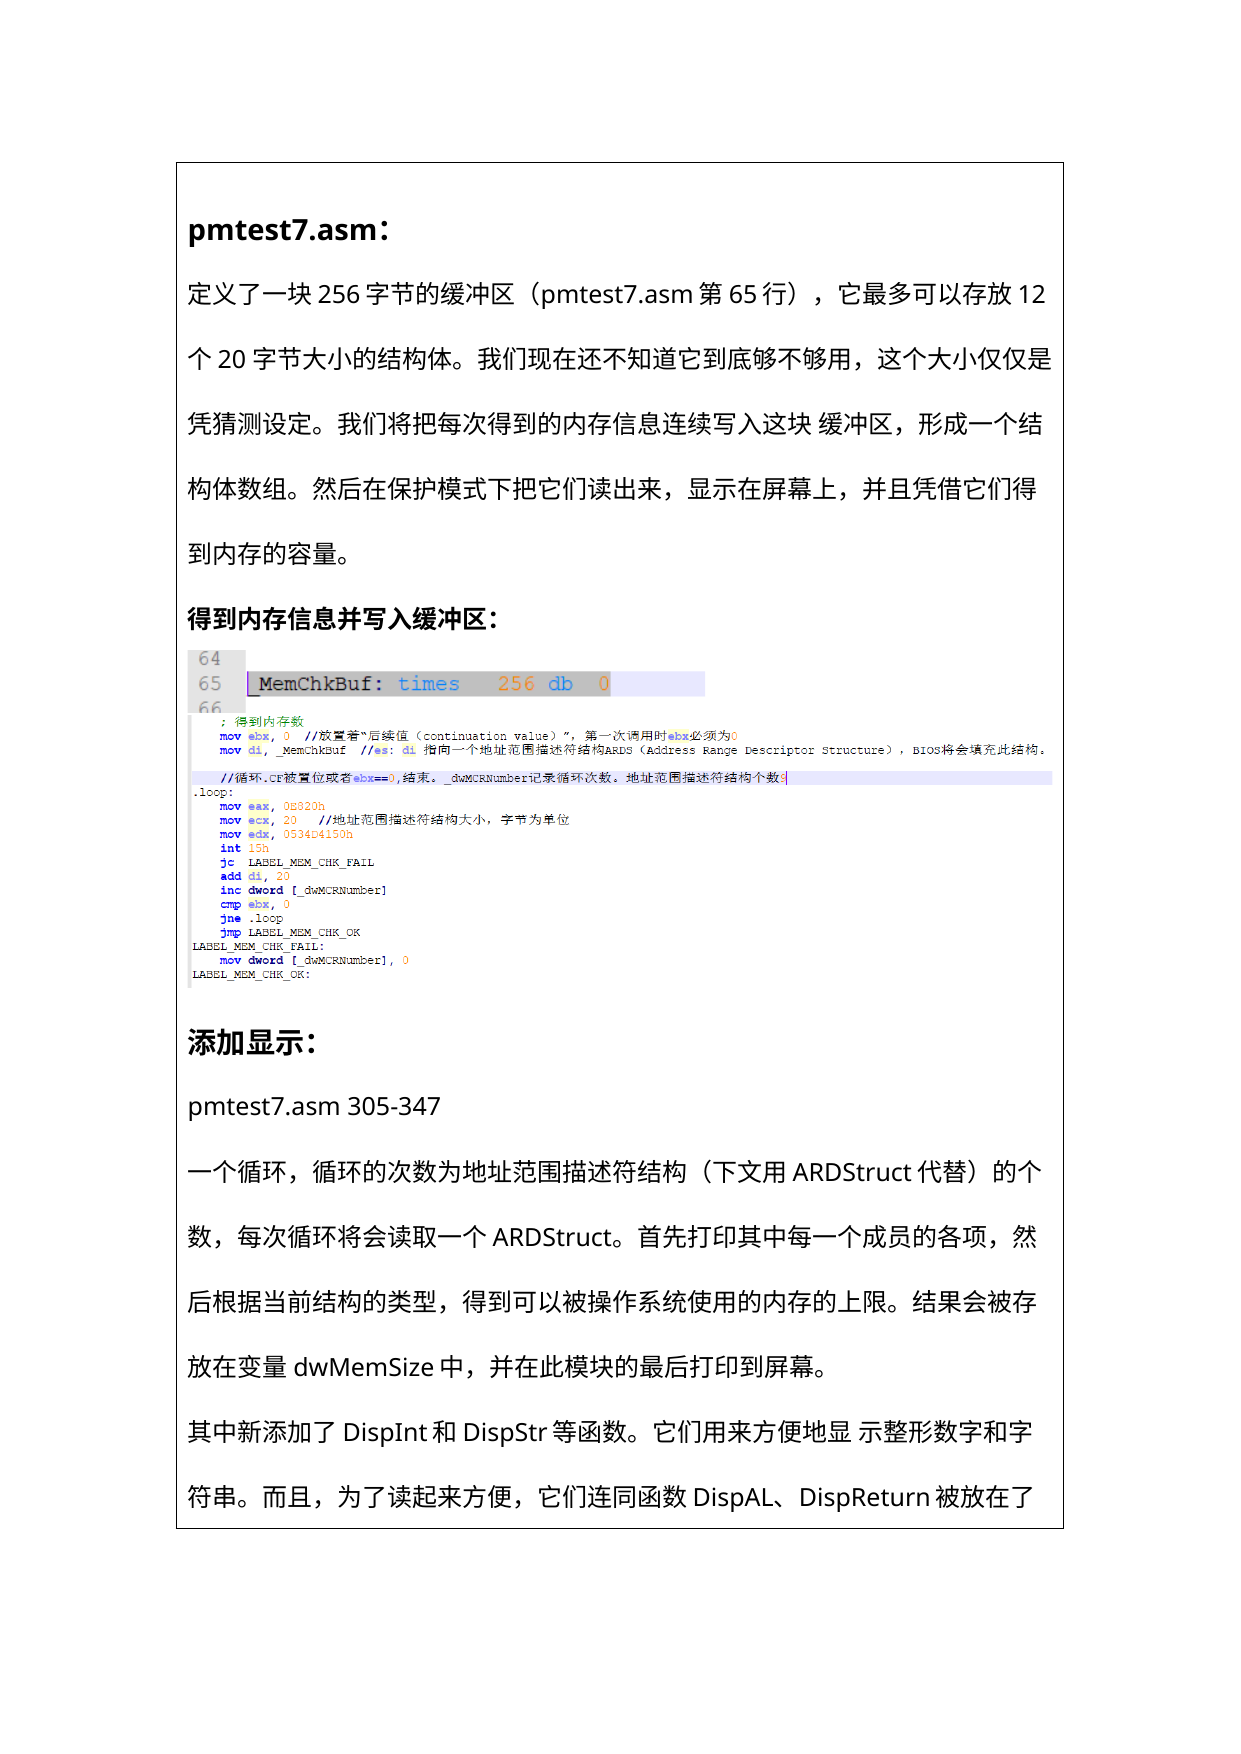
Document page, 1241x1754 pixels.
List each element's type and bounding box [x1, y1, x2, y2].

table_cell [177, 163, 1063, 1528]
picture [187, 715, 1053, 988]
picture [187, 650, 705, 713]
